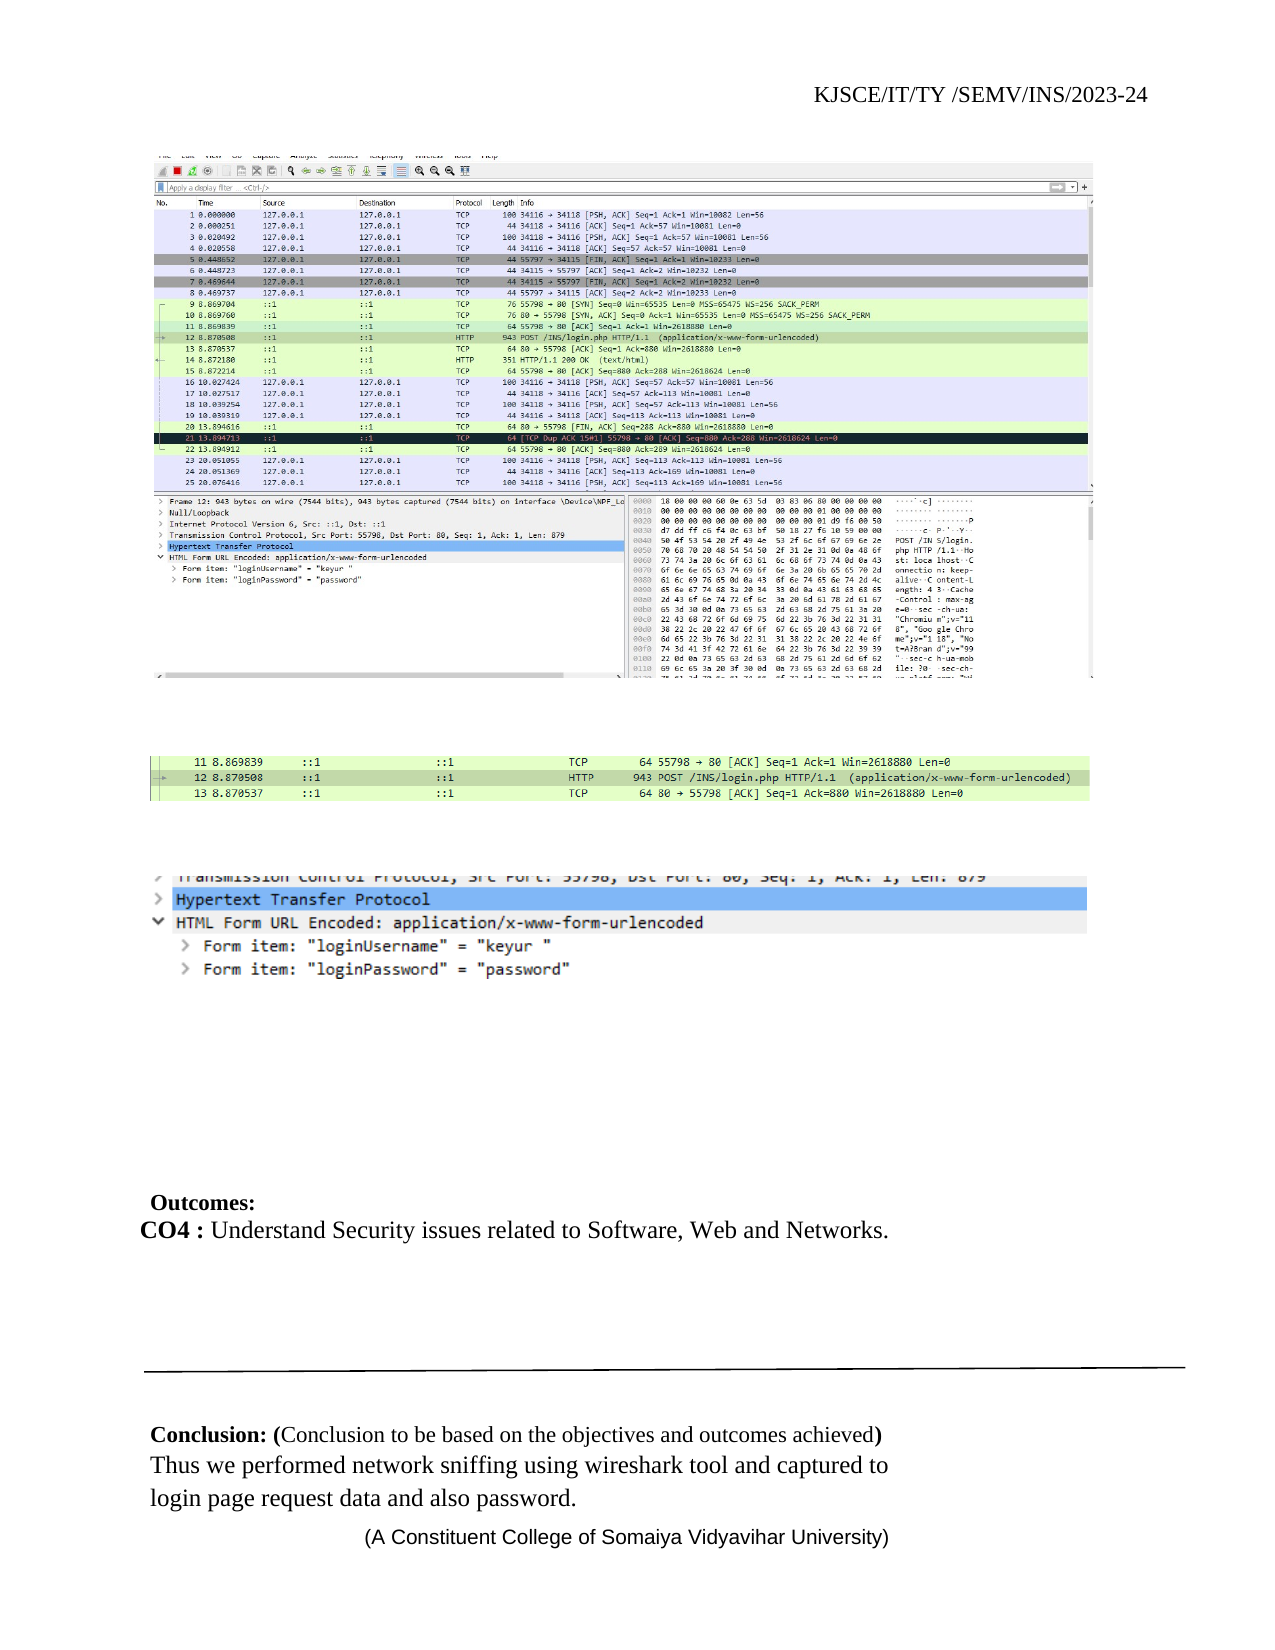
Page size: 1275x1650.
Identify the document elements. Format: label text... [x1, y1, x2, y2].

picture [151, 876, 1087, 979]
text Thus we performed network sniffing using wireshark tool and captured to login page request data and also password. [150, 1450, 932, 1512]
text Outcomes: [150, 1189, 1148, 1215]
text Conclusion: (Conclusion to be based on the objectives and outcomes achieved) [150, 1421, 932, 1447]
text CO4 : Understand Security issues related to Software, Web and Networks. [139, 1215, 1148, 1244]
picture [150, 756, 1090, 801]
picture [154, 156, 1094, 678]
